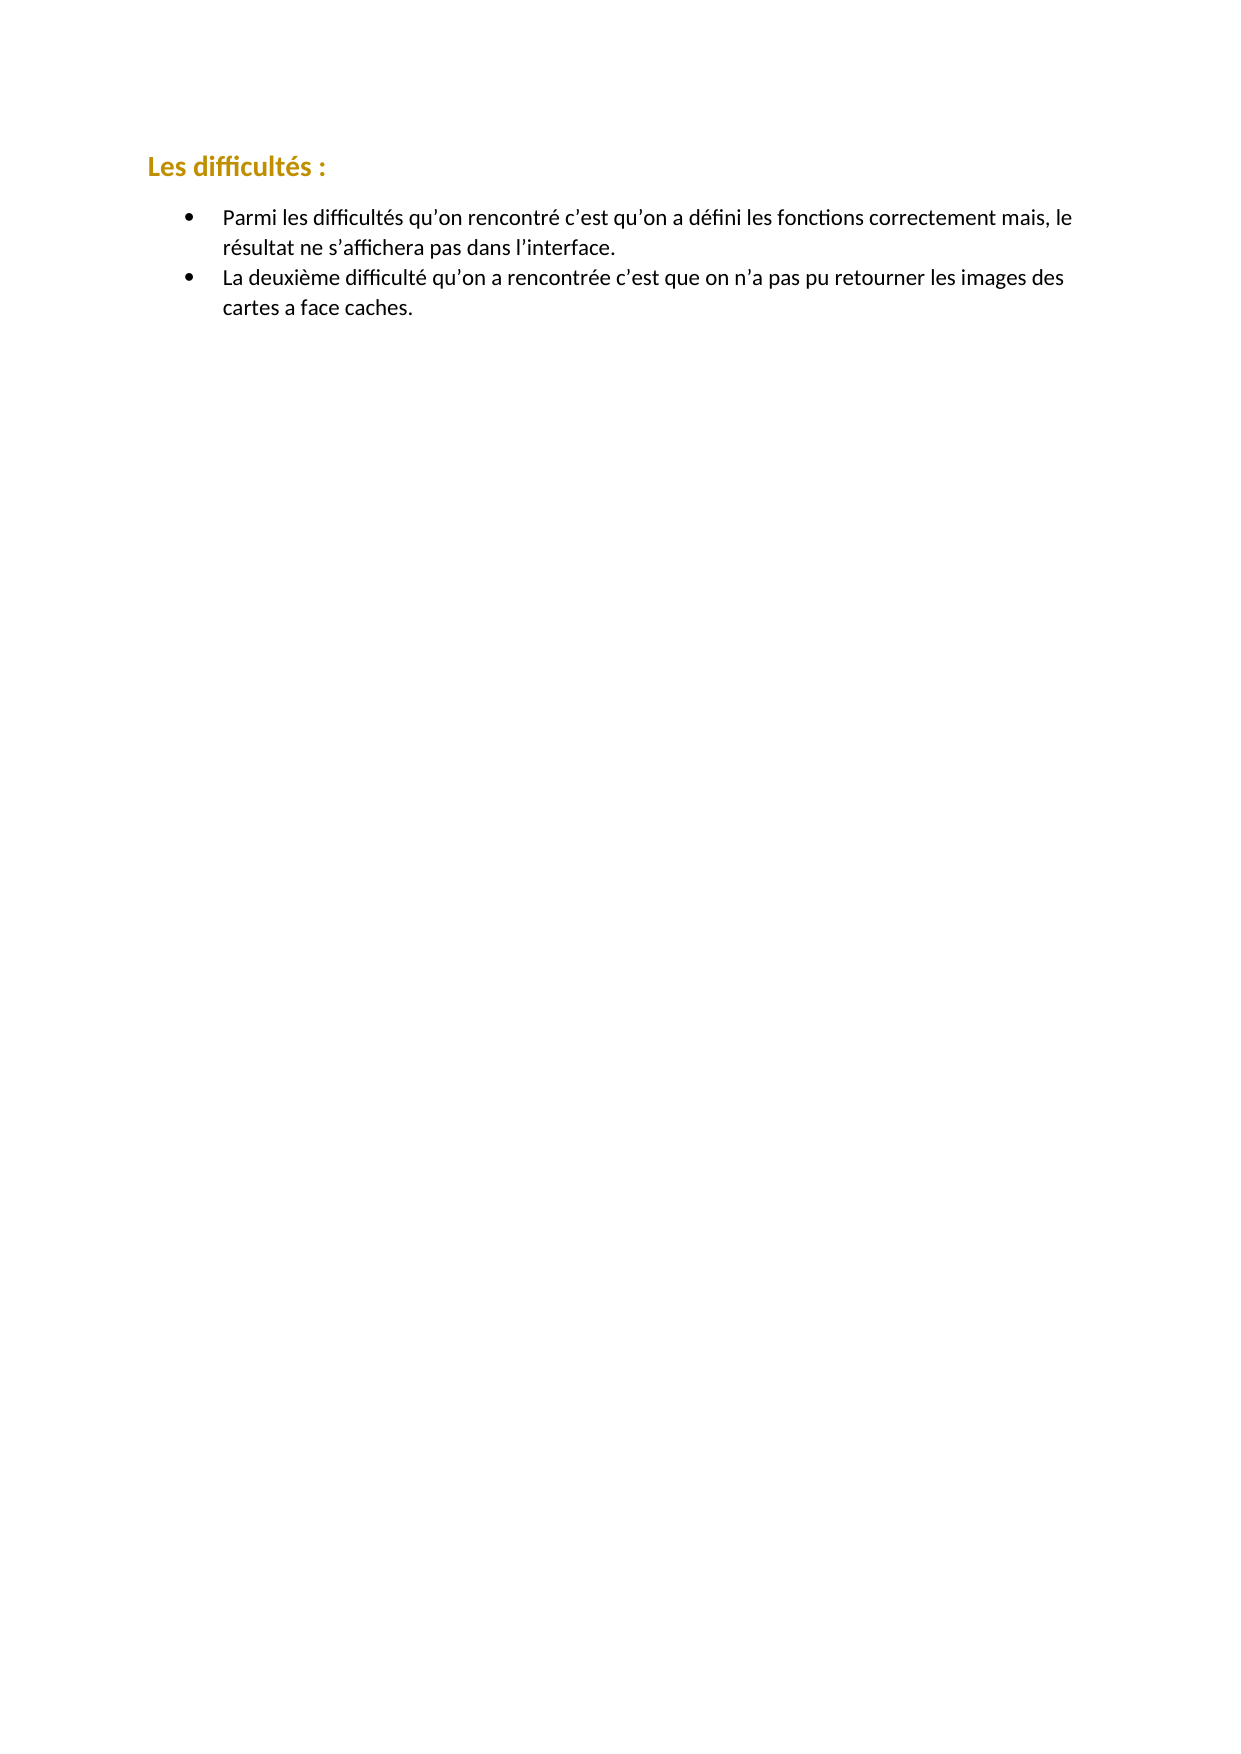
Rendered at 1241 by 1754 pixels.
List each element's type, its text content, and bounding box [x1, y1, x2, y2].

list Parmi les difficultés qu’on rencontré c’est qu’on a défini les fonctions correctement mais, le résultat ne s’affichera pas dans l’interface. [185, 203, 1093, 261]
text Les difficultés : [148, 148, 1093, 183]
list La deuxième difficulté qu’on a rencontrée c’est que on n’a pas pu retourner les images des cartes a face caches. [185, 263, 1093, 321]
